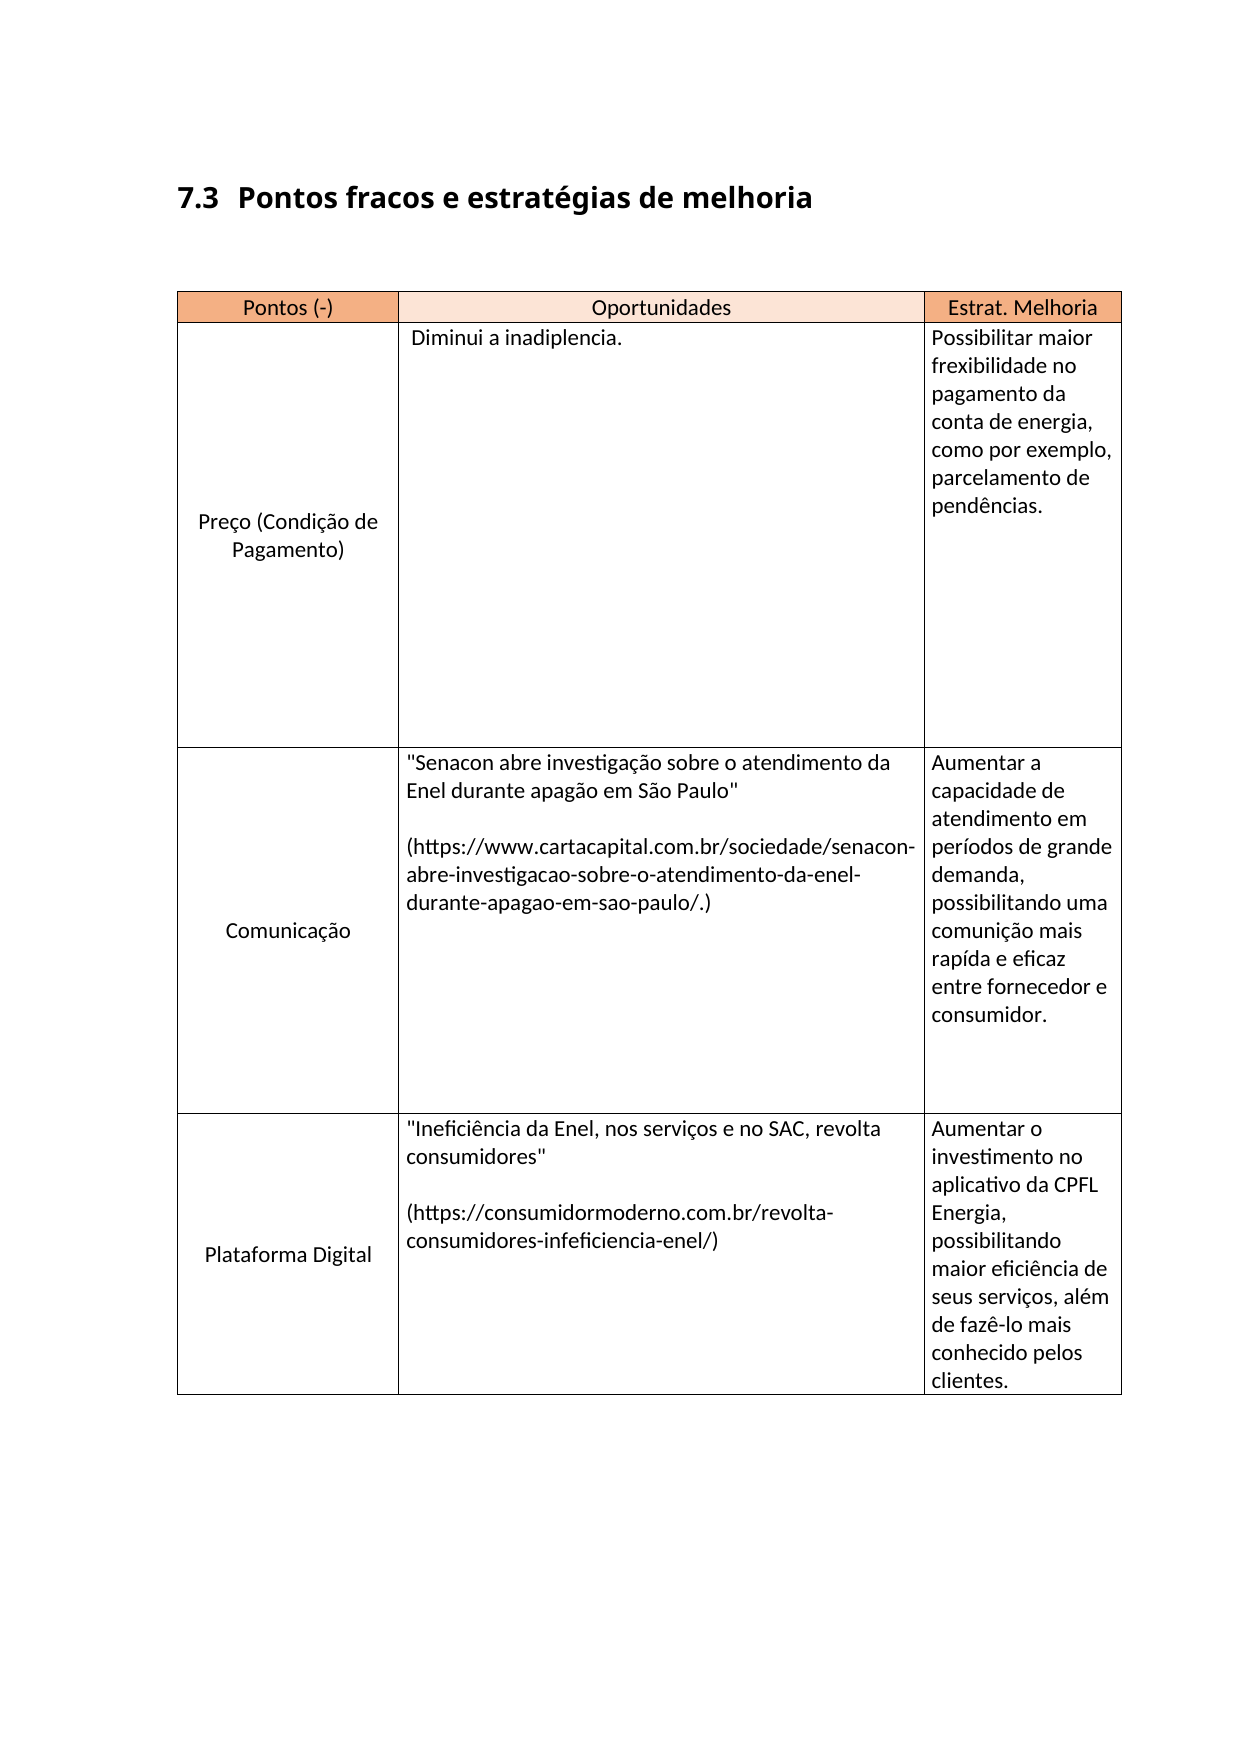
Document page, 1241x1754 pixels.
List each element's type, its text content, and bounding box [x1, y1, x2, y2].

table_cell Possibilitar maior frexibilidade no pagamento da conta de energia, como por exemplo, parcelamento de pendências. [925, 323, 1121, 747]
table_cell "Ineficiência da Enel, nos serviços e no SAC, revolta consumidores" (https://consumidormoderno.com.br/revolta-consumidores-infeficiencia-enel/) [399, 1114, 924, 1394]
table_cell Preço (Condição de Pagamento) [178, 323, 398, 747]
subtitle Pontos fracos e estratégias de melhoria [177, 177, 1122, 217]
table_cell "Senacon abre investigação sobre o atendimento da Enel durante apagão em São Paulo" (https://www.cartacapital.com.br/sociedade/senacon-abre-investigacao-sobre-o-atendimento-da-enel-durante-apagao-em-sao-paulo/.) [399, 748, 924, 1113]
table_header Oportunidades [399, 292, 924, 322]
table_header Estrat. Melhoria [925, 292, 1121, 322]
table_header Pontos (-) [178, 292, 398, 322]
table_cell Plataforma Digital [178, 1114, 398, 1394]
table_cell Aumentar o investimento no aplicativo da CPFL Energia, possibilitando maior eficiência de seus serviços, além de fazê-lo mais conhecido pelos clientes. [925, 1114, 1121, 1394]
table_cell Comunicação [178, 748, 398, 1113]
table_cell Aumentar a capacidade de atendimento em períodos de grande demanda, possibilitando uma comunição mais rapída e eficaz entre fornecedor e consumidor. [925, 748, 1121, 1113]
table_cell Diminui a inadiplencia. [399, 323, 924, 747]
